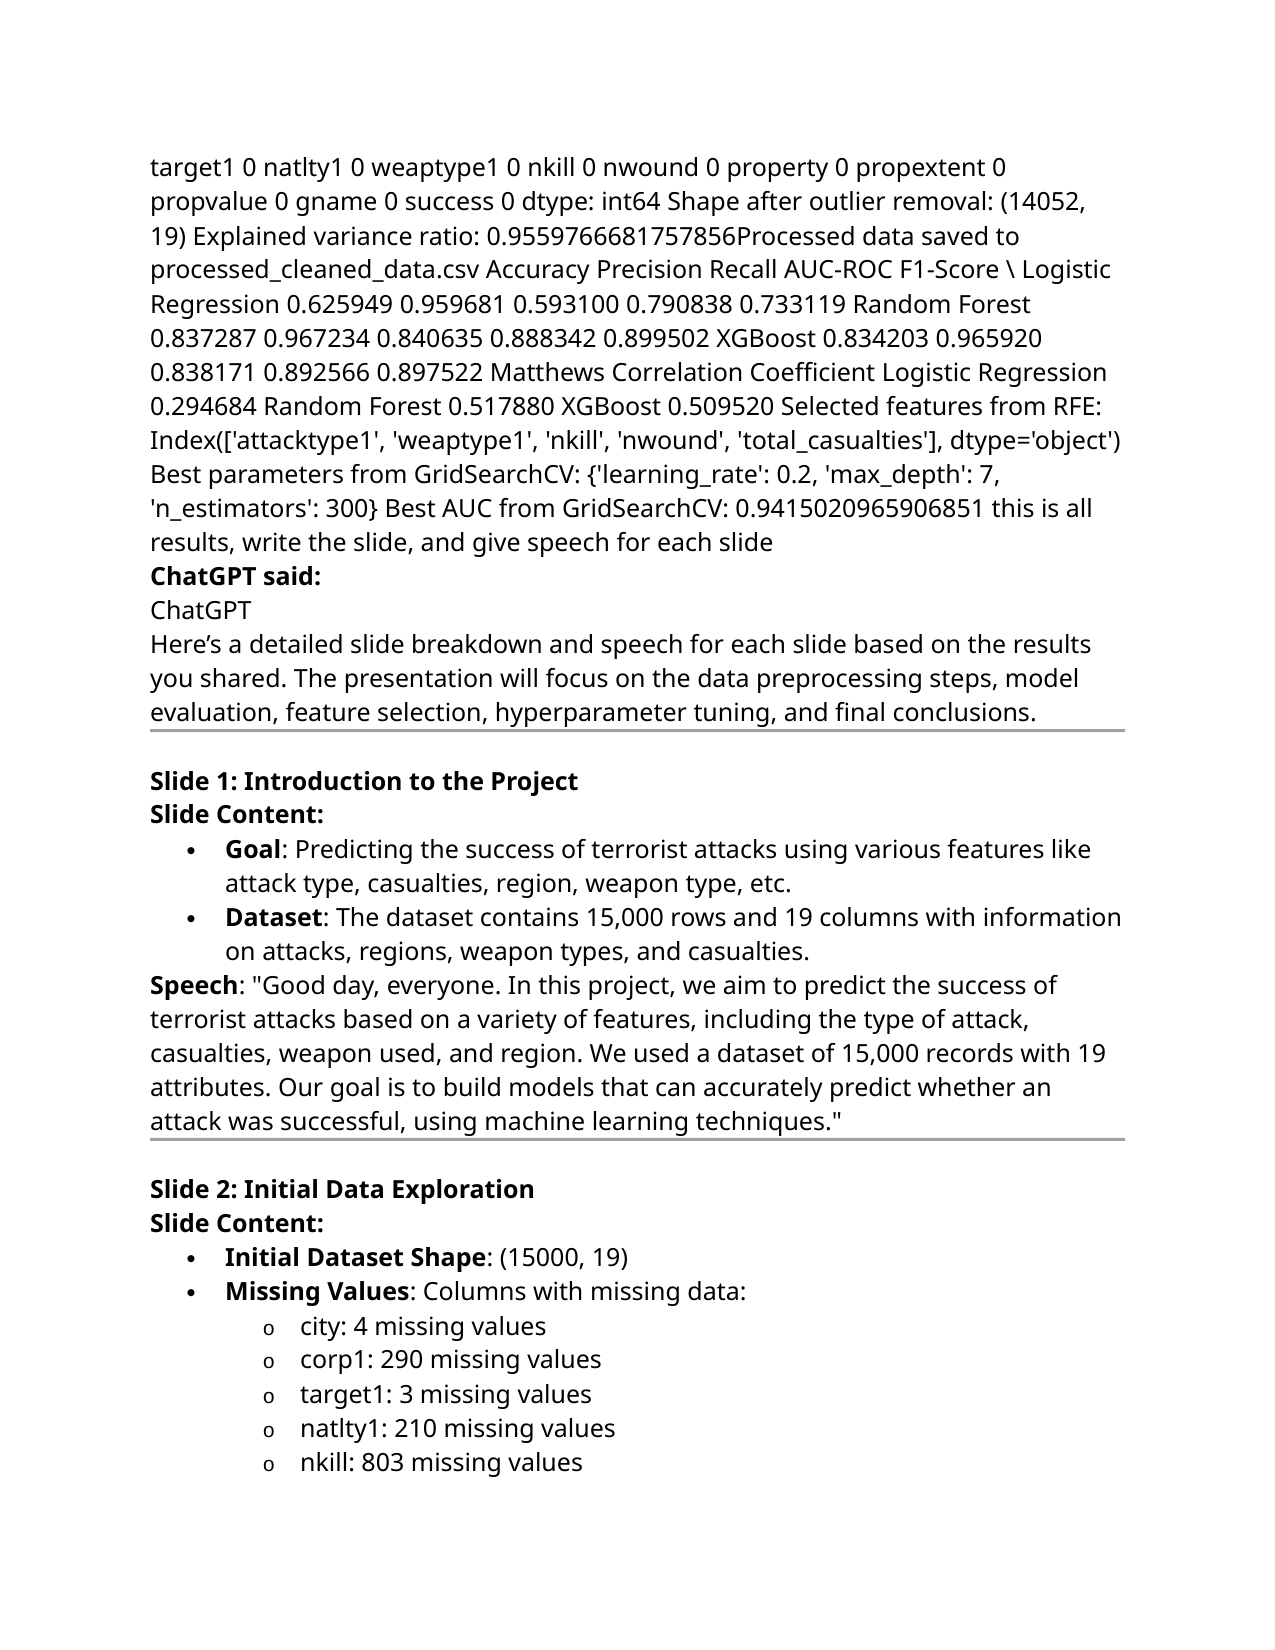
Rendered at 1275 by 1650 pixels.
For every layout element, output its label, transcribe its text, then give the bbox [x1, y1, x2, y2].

text Here’s a detailed slide breakdown and speech for each slide based on the results you shared. The presentation will focus on the data preprocessing steps, model evaluation, feature selection, hyperparameter tuning, and final conclusions. [150, 627, 1125, 729]
list Dataset: The dataset contains 15,000 rows and 19 columns with information on attacks, regions, weapon types, and casualties. [187, 899, 1125, 967]
text Speech: "Good day, everyone. In this project, we aim to predict the success of terrorist attacks based on a variety of features, including the type of attack, casualties, weapon used, and region. We used a dataset of 15,000 records with 19 attributes. Our goal is to build models that can accurately predict whether an attack was successful, using machine learning techniques." [150, 967, 1125, 1137]
list corp1: 290 missing values [262, 1342, 1125, 1376]
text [150, 150, 1125, 559]
text Slide 1: Introduction to the Project [150, 763, 1125, 797]
text Slide Content: [150, 797, 1125, 831]
list Missing Values: Columns with missing data: [187, 1274, 1125, 1308]
text Slide 2: Initial Data Exploration [150, 1172, 1125, 1206]
text Slide Content: [150, 1206, 1125, 1240]
list natlty1: 210 missing values [262, 1410, 1125, 1444]
list Goal: Predicting the success of terrorist attacks using various features like attack type, casualties, region, weapon type, etc. [187, 831, 1125, 899]
list city: 4 missing values [262, 1308, 1125, 1342]
list Initial Dataset Shape: (15000, 19) [187, 1240, 1125, 1274]
list target1: 3 missing values [262, 1376, 1125, 1410]
text ChatGPT said: [150, 559, 1125, 593]
list nkill: 803 missing values [262, 1444, 1125, 1478]
text ChatGPT [150, 593, 1125, 627]
